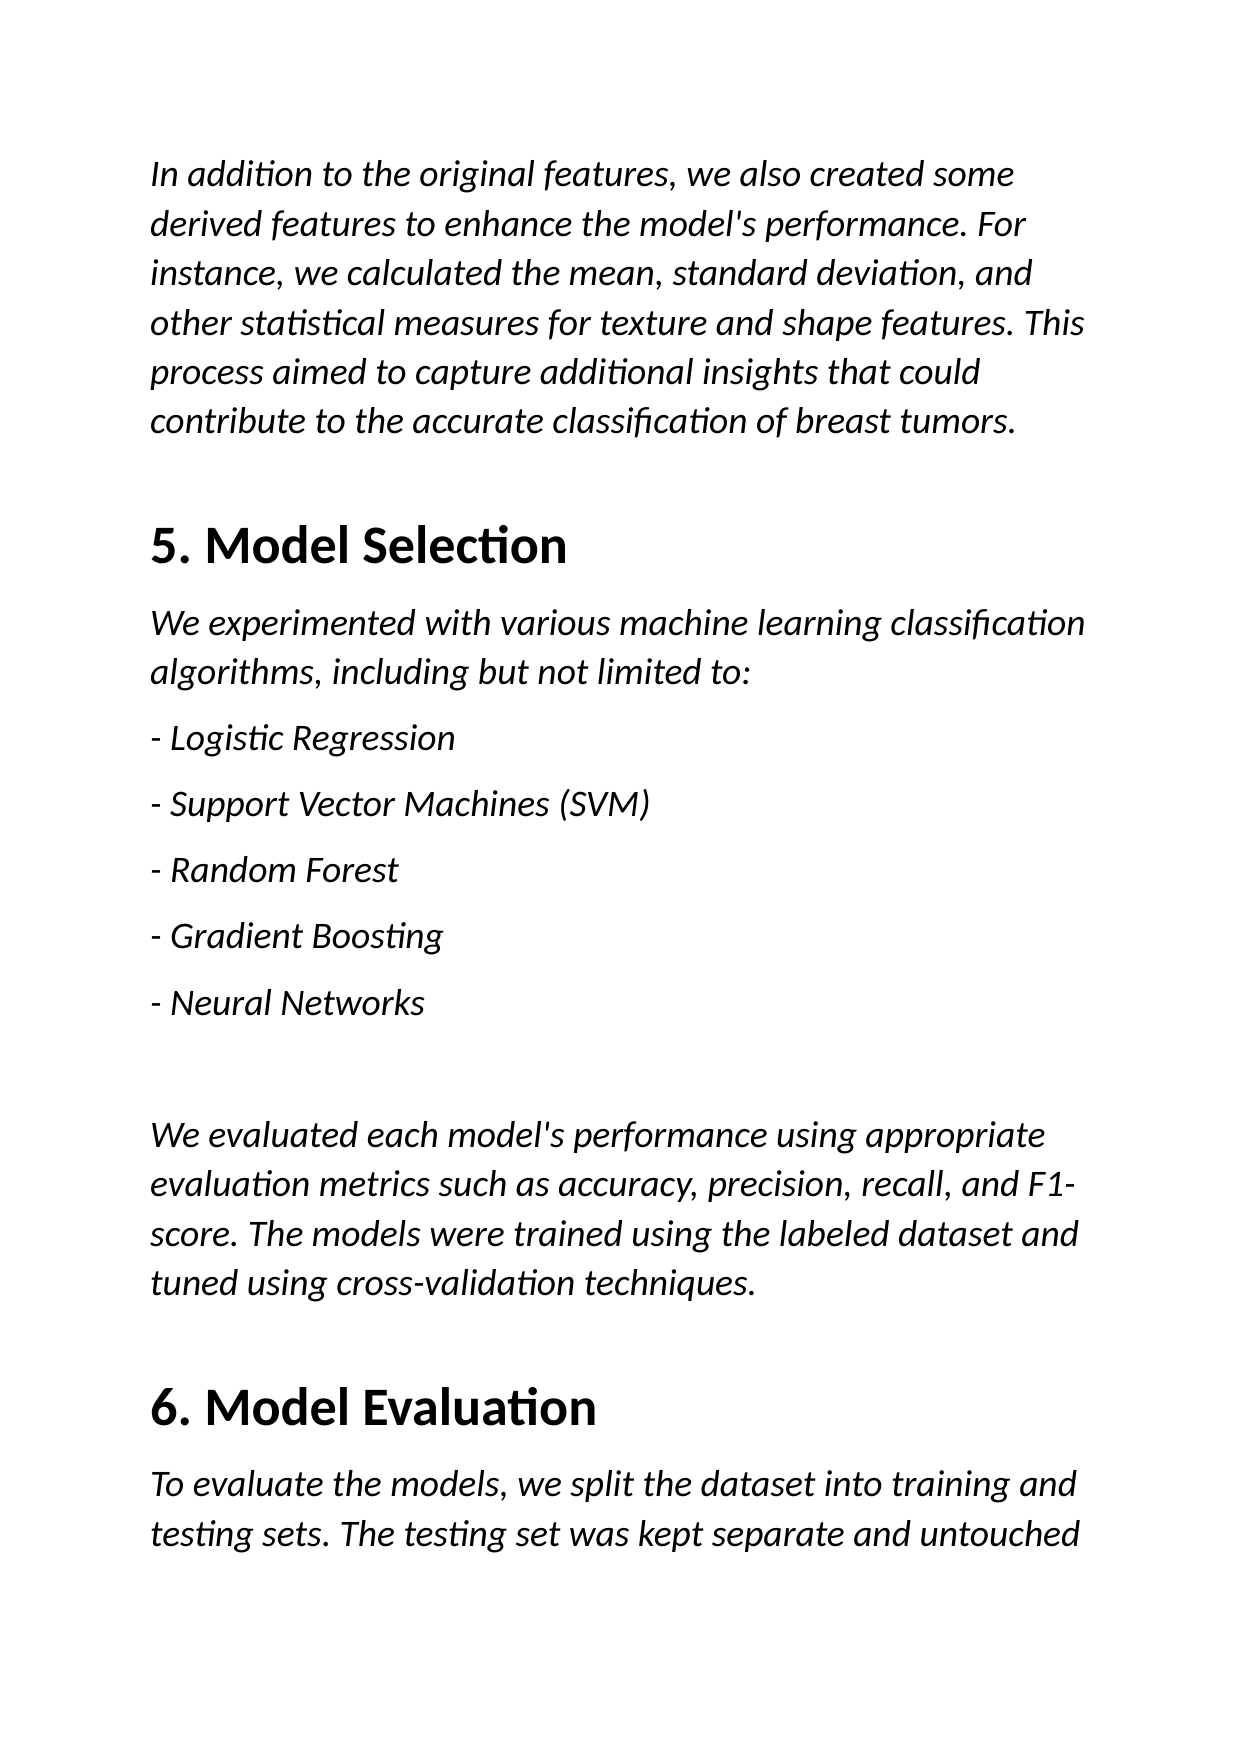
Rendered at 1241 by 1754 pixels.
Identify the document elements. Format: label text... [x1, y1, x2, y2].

text - Neural Networks [150, 979, 1090, 1024]
text - Support Vector Machines (SVM) [150, 780, 1090, 826]
text - Logistic Regression [150, 714, 1090, 760]
text In addition to the original features, we also created some derived features to enhance the model's performance. For instance, we calculated the mean, standard deviation, and other statistical measures for texture and shape features. This process aimed to capture additional insights that could contribute to the accurate classification of breast tumors. [150, 150, 1090, 443]
text We experimented with various machine learning classification algorithms, including but not limited to: [150, 598, 1090, 694]
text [150, 1460, 1090, 1556]
text - Gradient Boosting [150, 912, 1090, 958]
text 5. Model Selection [150, 510, 1090, 577]
text We evaluated each model's performance using appropriate evaluation metrics such as accuracy, precision, recall, and F1-score. The models were trained using the labeled dataset and tuned using cross-validation techniques. [150, 1111, 1090, 1305]
text - Random Forest [150, 846, 1090, 892]
text 6. Model Evaluation [150, 1372, 1090, 1438]
